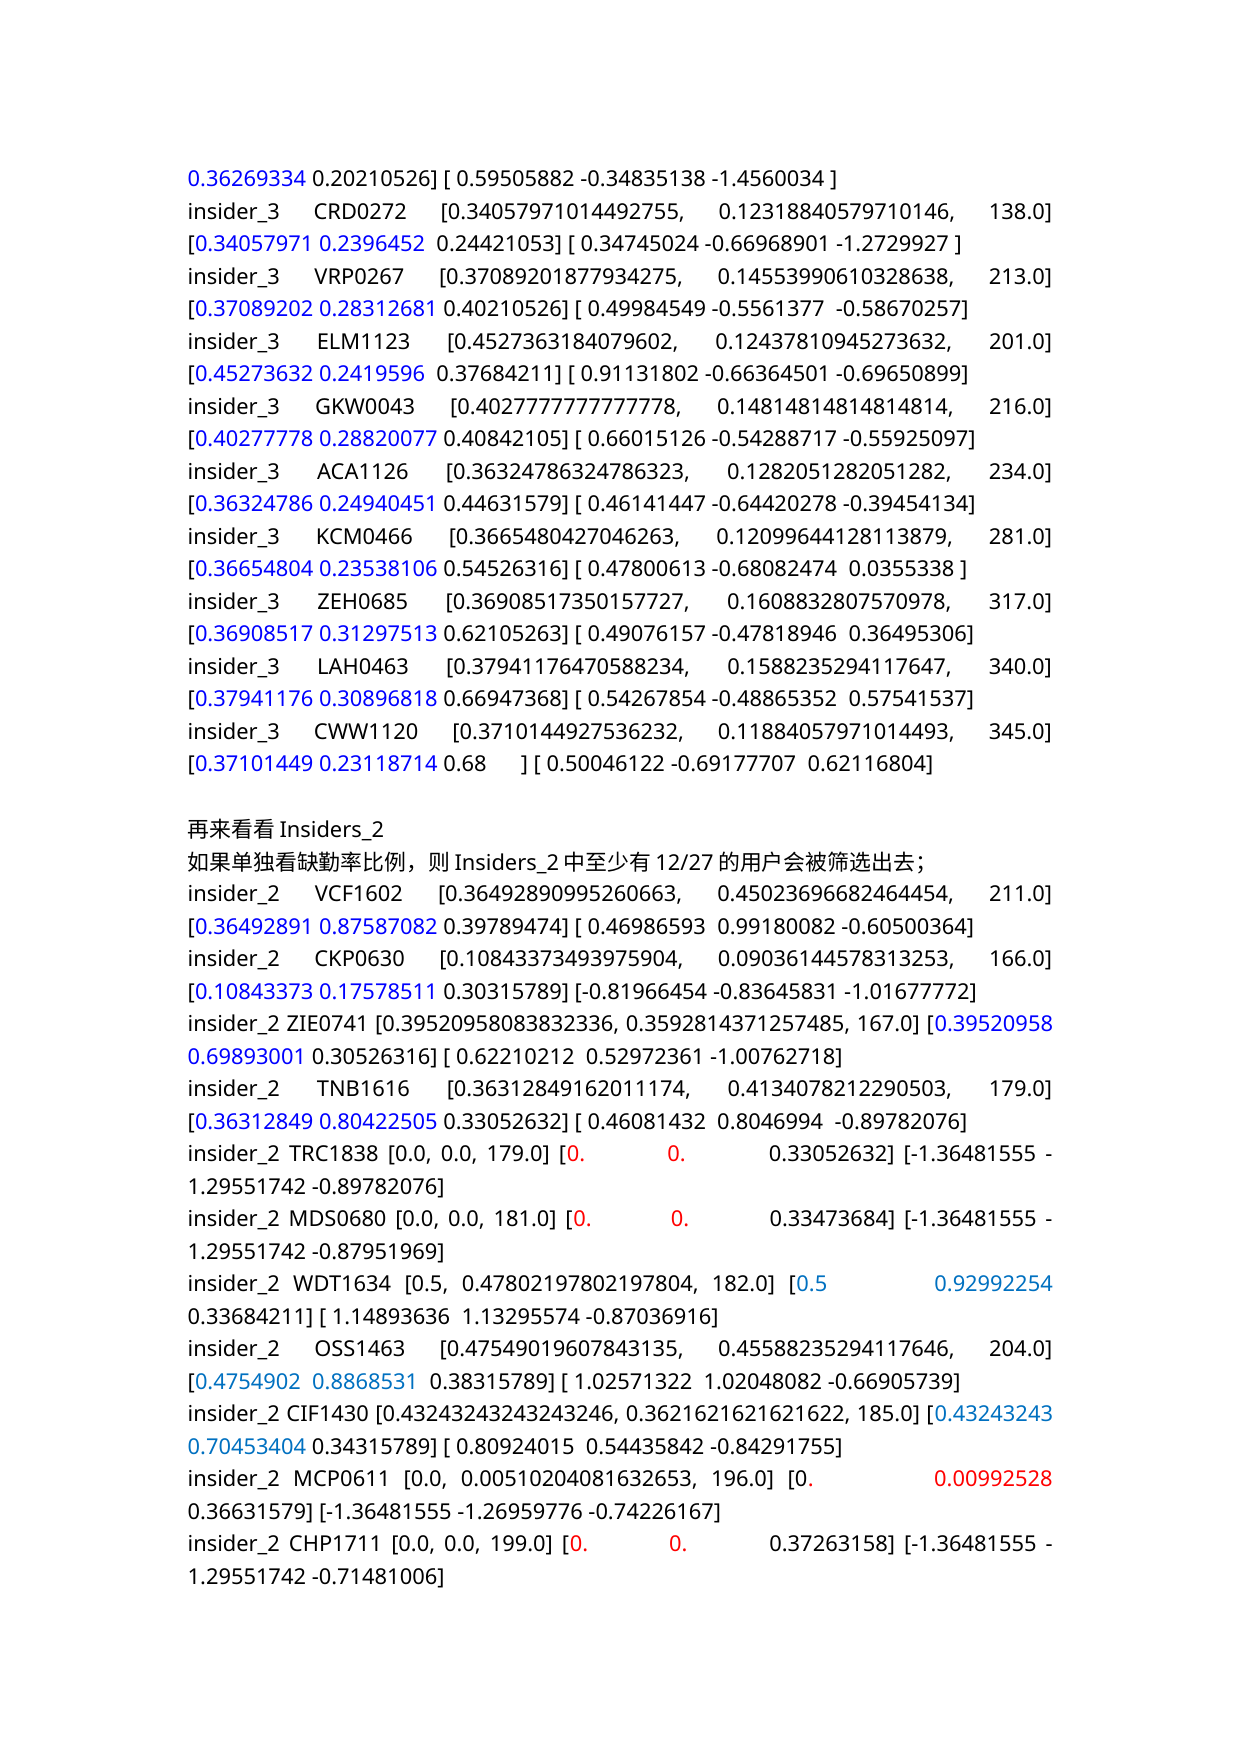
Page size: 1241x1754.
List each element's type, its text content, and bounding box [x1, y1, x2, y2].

text insider_3 ZEH0685 [0.36908517350157727, 0.1608832807570978, 317.0] [0.36908517 0.31297513 0.62105263] [ 0.49076157 -0.47818946 0.36495306] [187, 584, 1053, 649]
text insider_2 CHP1711 [0.0, 0.0, 199.0] [0. 0. 0.37263158] [-1.36481555 -1.29551742 -0.71481006] [187, 1527, 1053, 1592]
text insider_2 ZIE0741 [0.39520958083832336, 0.3592814371257485, 167.0] [0.39520958 0.69893001 0.30526316] [ 0.62210212 0.52972361 -1.00762718] [187, 1007, 1053, 1072]
text insider_3 CWW1120 [0.3710144927536232, 0.11884057971014493, 345.0] [0.37101449 0.23118714 0.68 ] [ 0.50046122 -0.69177707 0.62116804] [187, 714, 1053, 779]
text insider_2 CIF1430 [0.43243243243243246, 0.3621621621621622, 185.0] [0.43243243 0.70453404 0.34315789] [ 0.80924015 0.54435842 -0.84291755] [187, 1397, 1053, 1462]
text 如果单独看缺勤率比例，则Insiders_2中至少有12/27的用户会被筛选出去； [187, 844, 1053, 877]
text insider_3 ACA1126 [0.36324786324786323, 0.1282051282051282, 234.0] [0.36324786 0.24940451 0.44631579] [ 0.46141447 -0.64420278 -0.39454134] [187, 454, 1053, 519]
text insider_2 TRC1838 [0.0, 0.0, 179.0] [0. 0. 0.33052632] [-1.36481555 -1.29551742 -0.89782076] [187, 1137, 1053, 1202]
text insider_3 CRD0272 [0.34057971014492755, 0.12318840579710146, 138.0] [0.34057971 0.2396452 0.24421053] [ 0.34745024 -0.66968901 -1.2729927 ] [187, 194, 1053, 259]
text insider_2 MDS0680 [0.0, 0.0, 181.0] [0. 0. 0.33473684] [-1.36481555 -1.29551742 -0.87951969] [187, 1202, 1053, 1267]
text insider_3 ELM1123 [0.4527363184079602, 0.12437810945273632, 201.0] [0.45273632 0.2419596 0.37684211] [ 0.91131802 -0.66364501 -0.69650899] [187, 324, 1053, 389]
text insider_2 OSS1463 [0.47549019607843135, 0.45588235294117646, 204.0] [0.4754902 0.8868531 0.38315789] [ 1.02571322 1.02048082 -0.66905739] [187, 1332, 1053, 1397]
text insider_3 LAH0463 [0.37941176470588234, 0.1588235294117647, 340.0] [0.37941176 0.30896818 0.66947368] [ 0.54267854 -0.48865352 0.57541537] [187, 649, 1053, 714]
text insider_3 VRP0267 [0.37089201877934275, 0.14553990610328638, 213.0] [0.37089202 0.28312681 0.40210526] [ 0.49984549 -0.5561377 -0.58670257] [187, 259, 1053, 324]
text insider_2 VCF1602 [0.36492890995260663, 0.45023696682464454, 211.0] [0.36492891 0.87587082 0.39789474] [ 0.46986593 0.99180082 -0.60500364] [187, 877, 1053, 942]
text insider_3 KCM0466 [0.3665480427046263, 0.12099644128113879, 281.0] [0.36654804 0.23538106 0.54526316] [ 0.47800613 -0.68082474 0.0355338 ] [187, 519, 1053, 584]
text insider_2 WDT1634 [0.5, 0.47802197802197804, 182.0] [0.5 0.92992254 0.33684211] [ 1.14893636 1.13295574 -0.87036916] [187, 1267, 1053, 1332]
text 再来看看Insiders_2 [187, 812, 1053, 844]
text insider_2 MCP0611 [0.0, 0.00510204081632653, 196.0] [0. 0.00992528 0.36631579] [-1.36481555 -1.26959776 -0.74226167] [187, 1462, 1053, 1527]
text insider_3 GKW0043 [0.4027777777777778, 0.14814814814814814, 216.0] [0.40277778 0.28820077 0.40842105] [ 0.66015126 -0.54288717 -0.55925097] [187, 389, 1053, 454]
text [187, 162, 1053, 194]
text insider_2 CKP0630 [0.10843373493975904, 0.09036144578313253, 166.0] [0.10843373 0.17578511 0.30315789] [-0.81966454 -0.83645831 -1.01677772] [187, 942, 1053, 1007]
text insider_2 TNB1616 [0.36312849162011174, 0.4134078212290503, 179.0] [0.36312849 0.80422505 0.33052632] [ 0.46081432 0.8046994 -0.89782076] [187, 1072, 1053, 1137]
